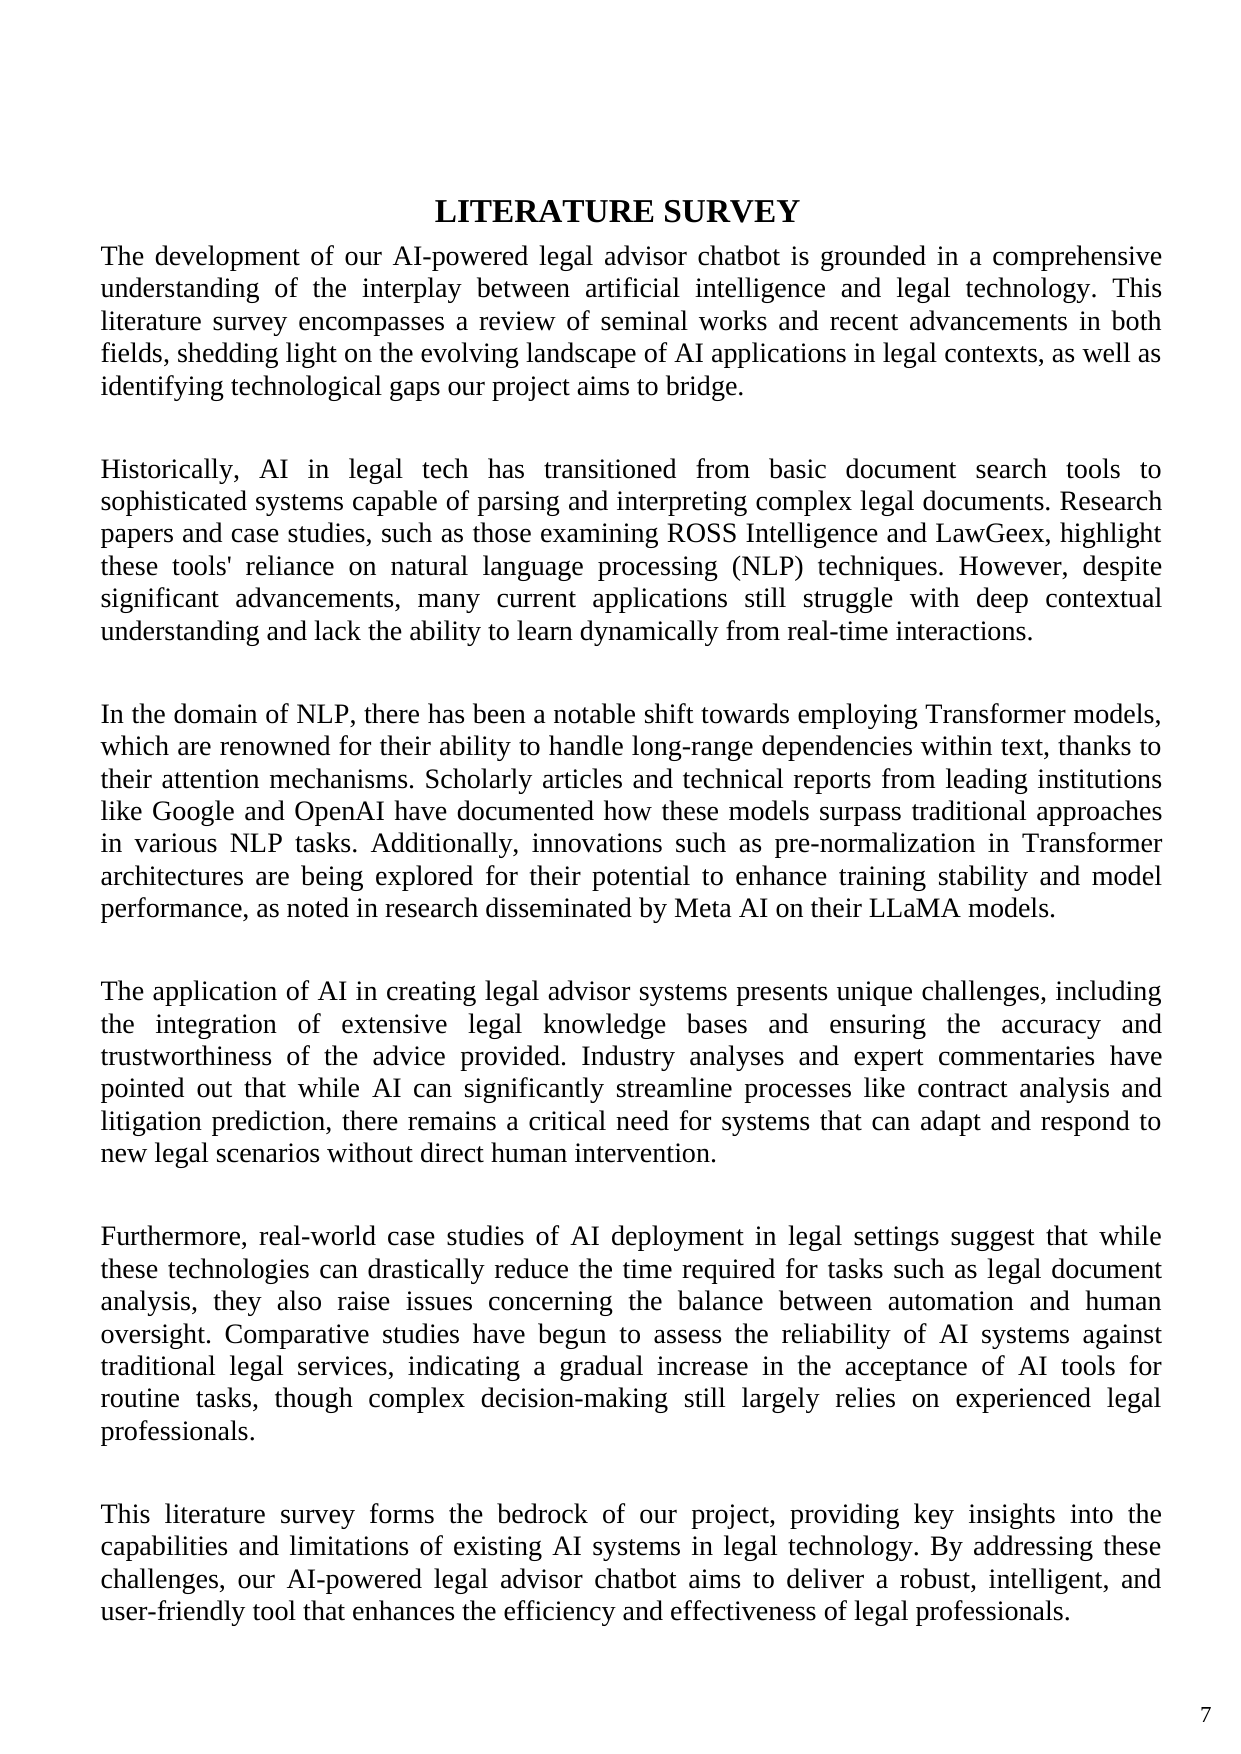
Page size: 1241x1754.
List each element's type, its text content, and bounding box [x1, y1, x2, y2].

text The development of our AI-powered legal advisor chatbot is grounded in a comprehensive understanding of the interplay between artificial intelligence and legal technology. This literature survey encompasses a review of seminal works and recent advancements in both fields, shedding light on the evolving landscape of AI applications in legal contexts, as well as identifying technological gaps our project aims to bridge. [100, 239, 1164, 401]
text The application of AI in creating legal advisor systems presents unique challenges, including the integration of extensive legal knowledge bases and ensuring the accuracy and trustworthiness of the advice provided. Industry analyses and expert commentaries have pointed out that while AI can significantly streamline processes like contract analysis and litigation prediction, there remains a critical need for systems that can adapt and respond to new legal scenarios without direct human intervention. [100, 974, 1164, 1169]
text This literature survey forms the bedrock of our project, providing key insights into the capabilities and limitations of existing AI systems in legal technology. By addressing these challenges, our AI-powered legal advisor chatbot aims to deliver a robust, intelligent, and user-friendly tool that enhances the efficiency and effectiveness of legal professionals. [100, 1497, 1164, 1627]
text Furthermore, real-world case studies of AI deployment in legal settings suggest that while these technologies can drastically reduce the time required for tasks such as legal document analysis, they also raise issues concerning the balance between automation and human oversight. Comparative studies have begun to assess the reliability of AI systems against traditional legal services, indicating a gradual increase in the acceptance of AI tools for routine tasks, though complex decision-making still largely relies on experienced legal professionals. [100, 1219, 1164, 1446]
text LITERATURE SURVEY [71, 192, 1164, 230]
text Historically, AI in legal tech has transitioned from basic document search tools to sophisticated systems capable of parsing and interpreting complex legal documents. Research papers and case studies, such as those examining ROSS Intelligence and LawGeex, highlight these tools' reliance on natural language processing (NLP) techniques. However, despite significant advancements, many current applications still struggle with deep contextual understanding and lack the ability to learn dynamically from real-time interactions. [100, 452, 1164, 646]
text In the domain of NLP, there has been a notable shift towards employing Transformer models, which are renowned for their ability to handle long-range dependencies within text, thanks to their attention mechanisms. Scholarly articles and technical reports from leading institutions like Google and OpenAI have documented how these models surpass traditional approaches in various NLP tasks. Additionally, innovations such as pre-normalization in Transformer architectures are being explored for their potential to enhance training stability and model performance, as noted in research disseminated by Meta AI on their LLaMA models. [100, 697, 1164, 924]
